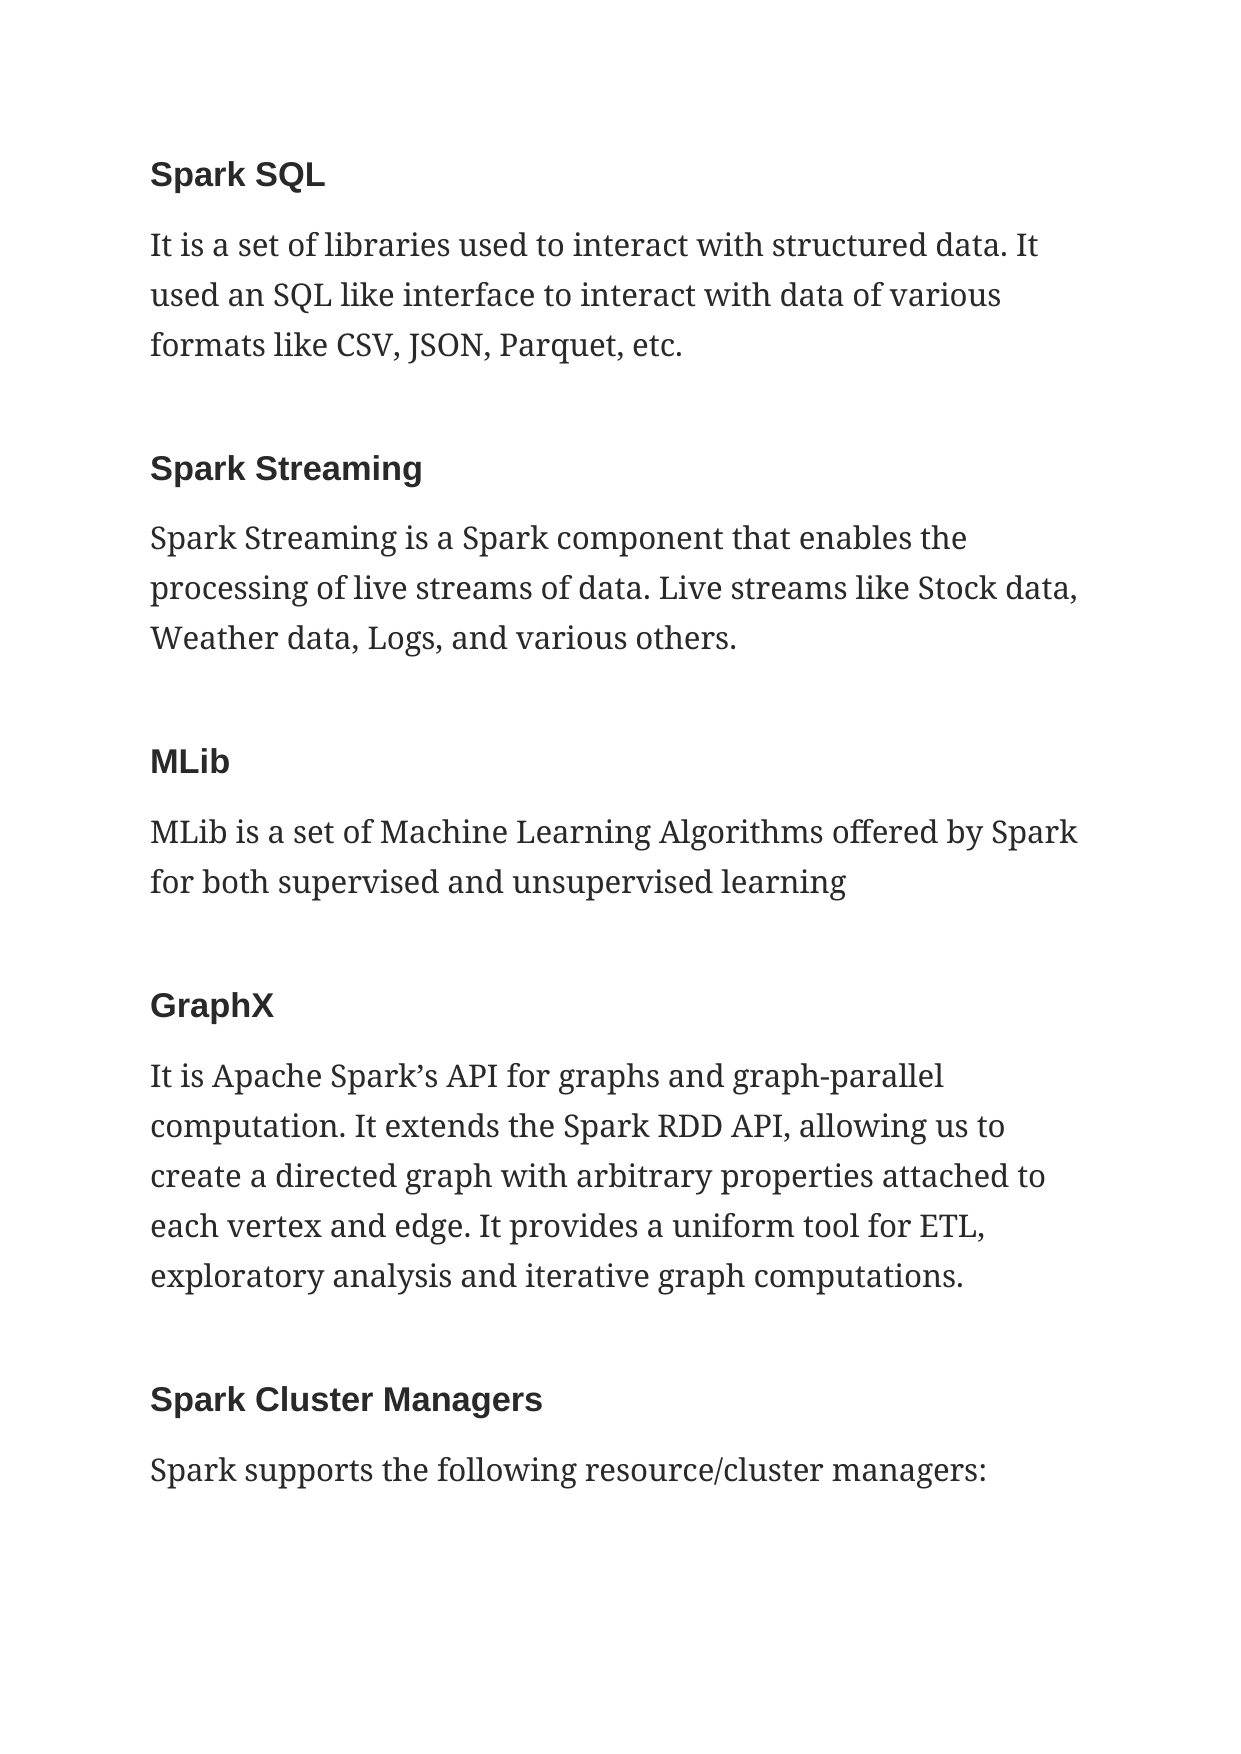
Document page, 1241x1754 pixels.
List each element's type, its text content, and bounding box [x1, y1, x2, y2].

text It is a set of libraries used to interact with structured data. It used an SQL like interface to interact with data of various formats like CSV, JSON, Parquet, etc. [150, 215, 1090, 365]
text MLib is a set of Machine Learning Algorithms offered by Spark for both supervised and unsupervised learning [150, 803, 1090, 903]
text Spark supports the following resource/cluster managers: [150, 1440, 1090, 1490]
text Spark SQL [150, 150, 1090, 194]
text Spark Streaming [150, 444, 1090, 487]
text Spark Streaming is a Spark component that enables the processing of live streams of data. Live streams like Stock data, Weather data, Logs, and various others. [150, 509, 1090, 659]
text GraphX [150, 981, 1090, 1025]
text MLib [150, 737, 1090, 781]
text It is Apache Spark’s API for graphs and graph-parallel computation. It extends the Spark RDD API, allowing us to create a directed graph with arbitrary properties attached to each vertex and edge. It provides a uniform tool for ETL, exploratory analysis and iterative graph computations. [150, 1046, 1090, 1296]
text Spark Cluster Managers [150, 1375, 1090, 1419]
